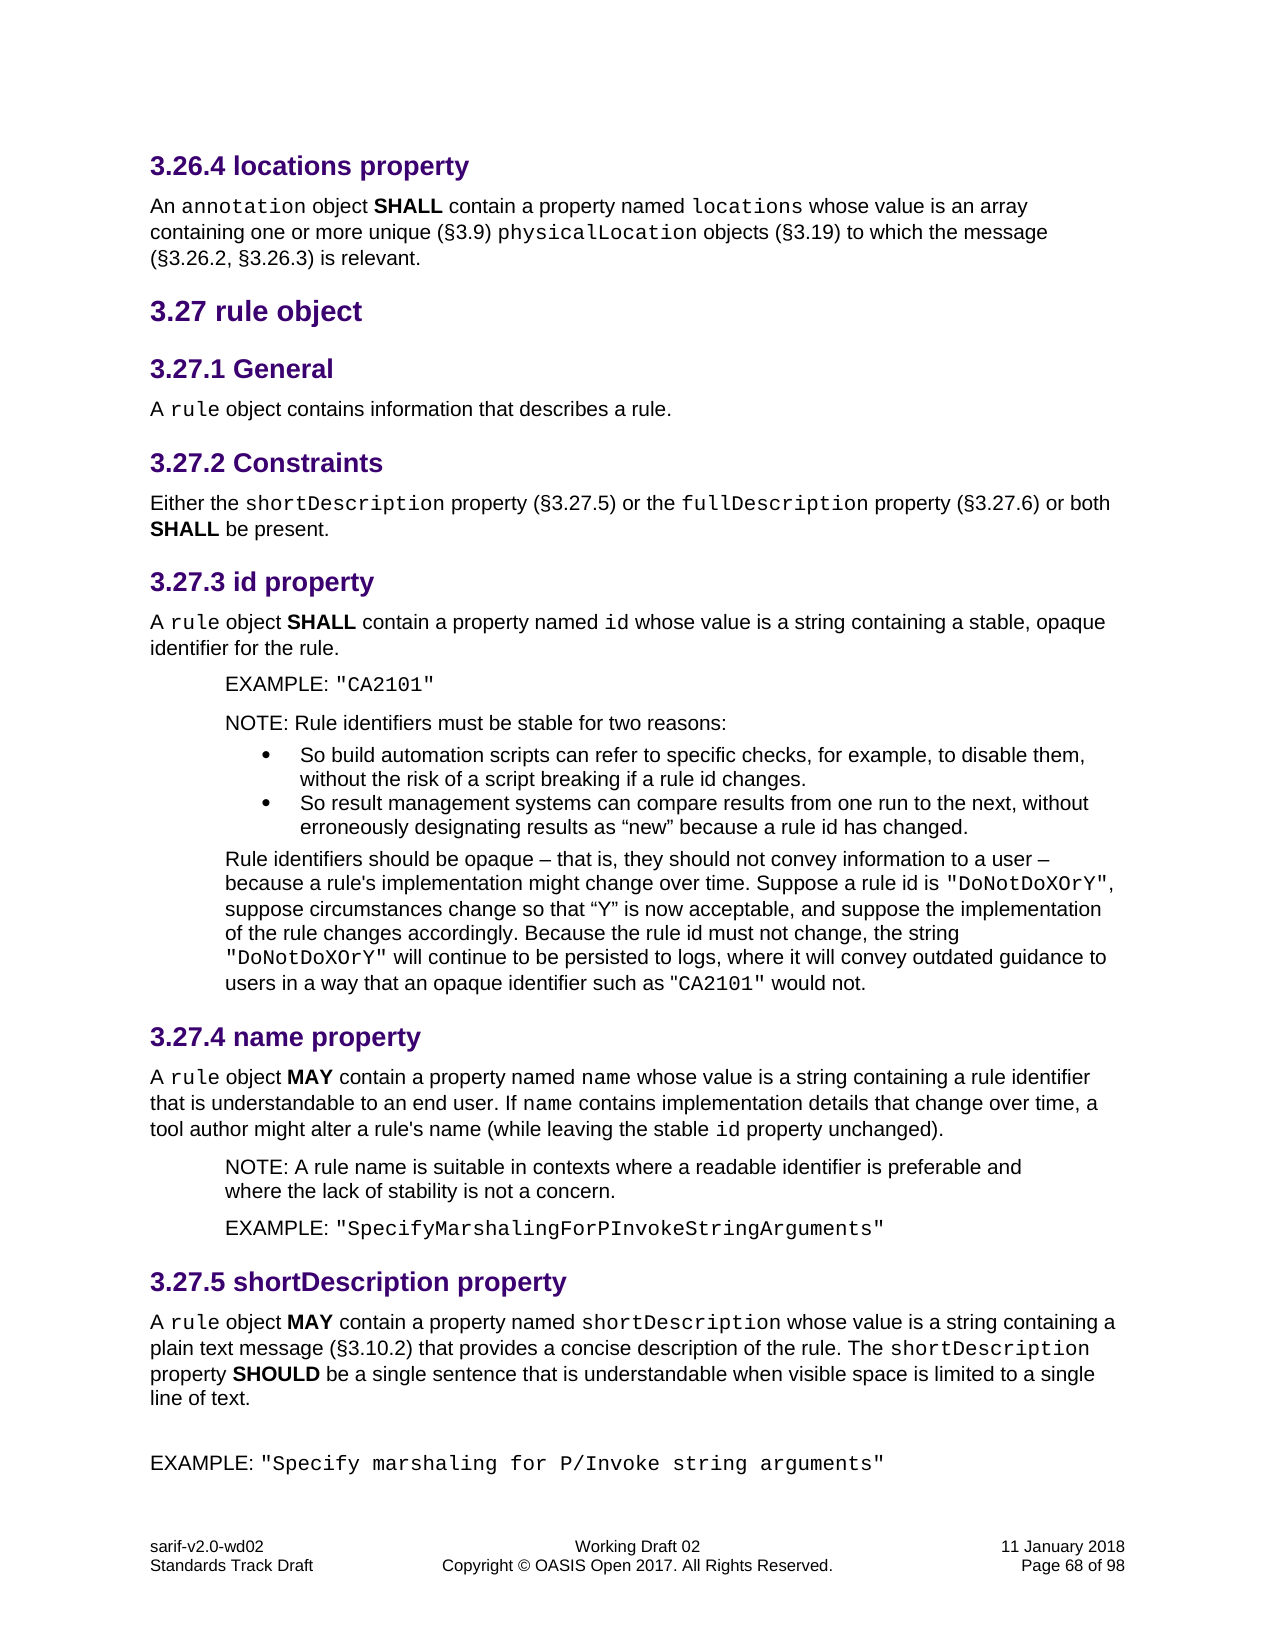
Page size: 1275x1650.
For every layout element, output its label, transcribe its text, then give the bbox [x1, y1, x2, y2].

text NOTE: A rule name is suitable in contexts where a readable identifier is preferable and where the lack of stability is not a concern. [225, 1155, 1050, 1203]
subtitle General [150, 353, 1125, 384]
subtitle shortDescription property [150, 1266, 1125, 1298]
subtitle Constraints [150, 447, 1125, 479]
subtitle name property [150, 1021, 1125, 1053]
subtitle id property [150, 566, 1125, 597]
text A rule object MAY contain a property named name whose value is a string containing a rule identifier that is understandable to an end user. If name contains implementation details that change over time, a tool author might alter a rule's name (while leaving the stable id property unchanged). [150, 1065, 1125, 1143]
text A rule object contains information that describes a rule. [150, 397, 1125, 422]
text A rule object MAY contain a property named shortDescription whose value is a string containing a plain text message (§3.10.2) that provides a concise description of the rule. The shortDescription property SHOULD be a single sentence that is understandable when visible space is limited to a single line of text. [150, 1310, 1125, 1410]
text An annotation object SHALL contain a property named locations whose value is an array containing one or more unique (§3.9) physicalLocation objects (§3.19) to which the message (§3.26.2, §3.26.3) is relevant. [150, 194, 1125, 269]
text EXAMPLE: "CA2101" [225, 672, 1050, 698]
text NOTE: Rule identifiers must be stable for two reasons: [225, 710, 1125, 734]
text A rule object SHALL contain a property named id whose value is a string containing a stable, opaque identifier for the rule. [150, 610, 1125, 659]
subtitle locations property [150, 150, 1125, 181]
subtitle rule object [150, 294, 1125, 328]
text Rule identifiers should be opaque – that is, they should not convey information to a user – because a rule's implementation might change over time. Suppose a rule id is "DoNotDoXOrY", suppose circumstances change so that “Y” is now acceptable, and suppose the implementation of the rule changes accordingly. Because the rule id must not change, the string "DoNotDoXOrY" will continue to be persisted to logs, where it will convey outdated guidance to users in a way that an opaque identifier such as "CA2101" would not. [225, 847, 1125, 996]
text Either the shortDescription property (§3.27.5) or the fullDescription property (§3.27.6) or both SHALL be present. [150, 491, 1125, 541]
list So result management systems can compare results from one run to the next, without erroneously designating results as “new” because a rule id has changed. [262, 791, 1125, 839]
list So build automation scripts can refer to specific checks, for example, to disable them, without the risk of a script breaking if a rule id changes. [262, 743, 1125, 791]
text EXAMPLE: "Specify marshaling for P/Invoke string arguments" [150, 1450, 1125, 1476]
text EXAMPLE: "SpecifyMarshalingForPInvokeStringArguments" [225, 1216, 1050, 1241]
